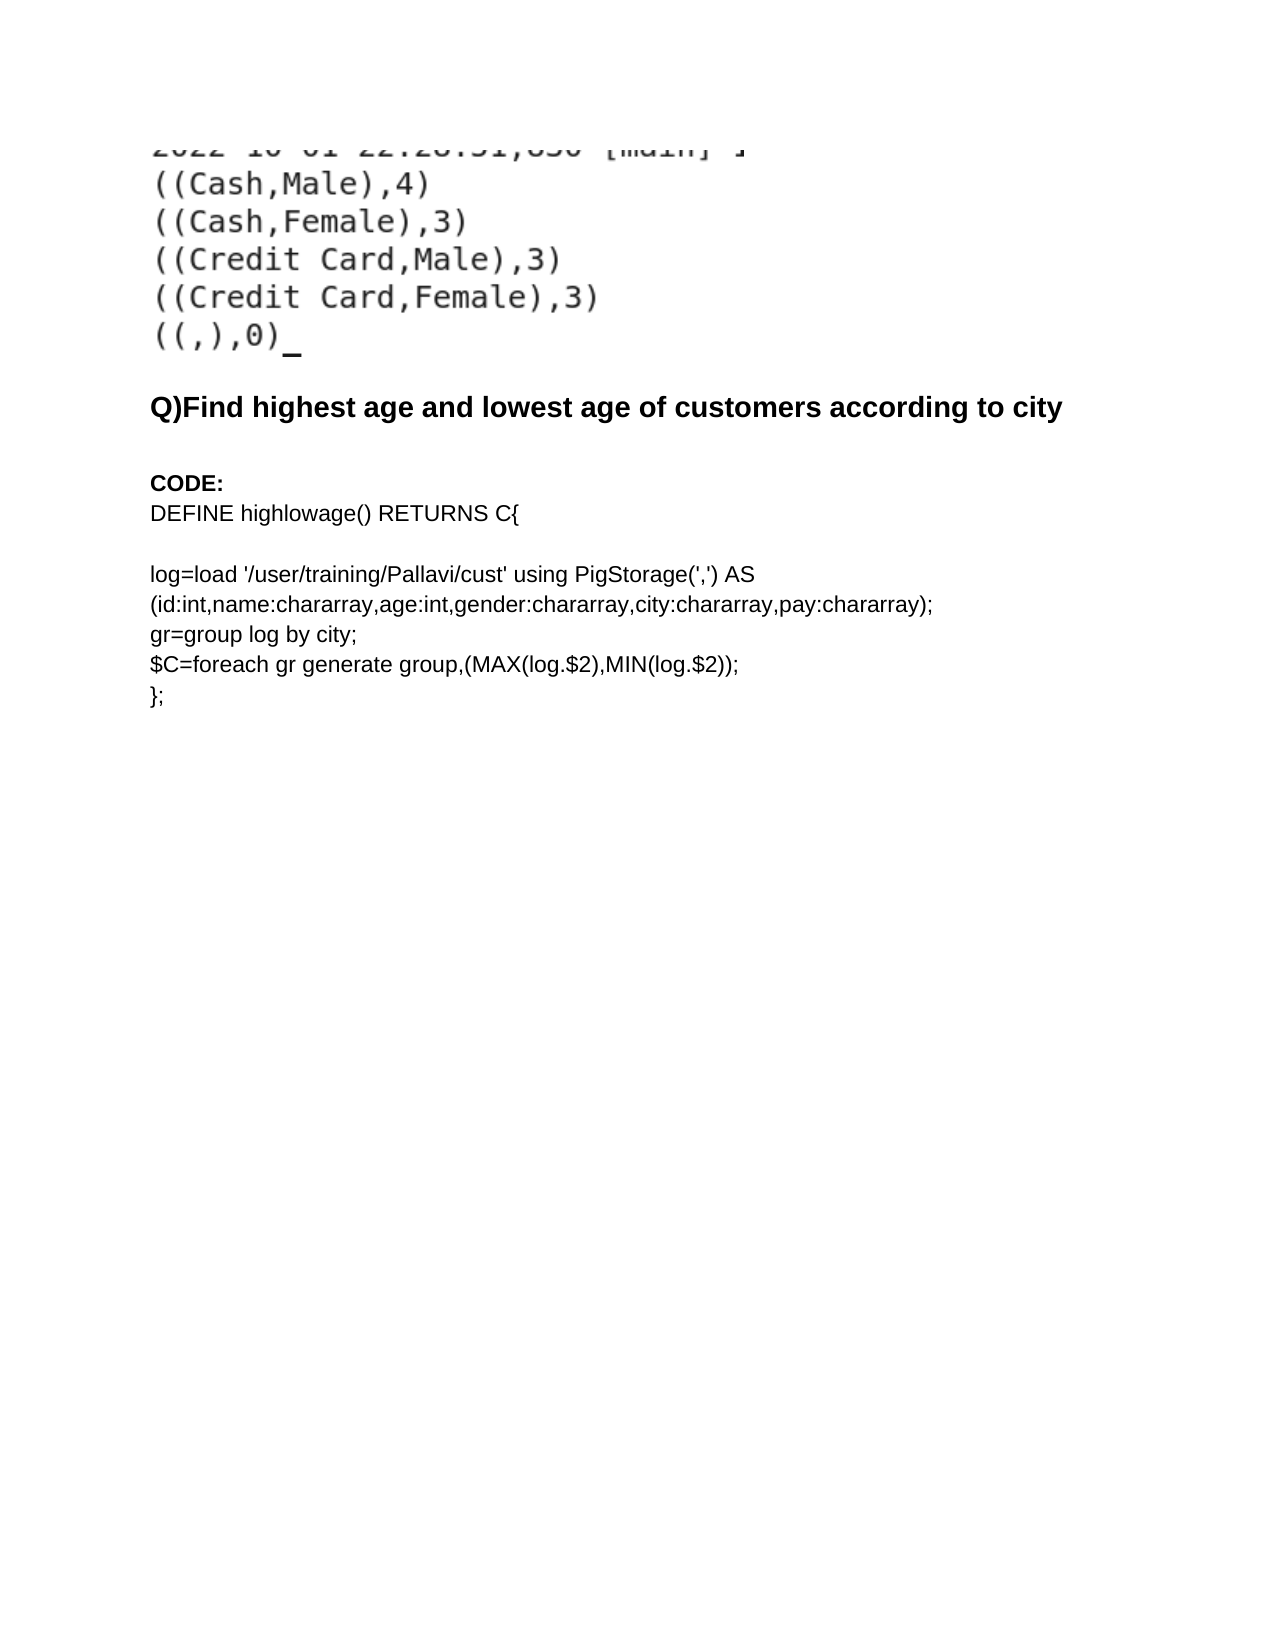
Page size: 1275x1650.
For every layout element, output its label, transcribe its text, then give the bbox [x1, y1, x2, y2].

text $C=foreach gr generate group,(MAX(log.$2),MIN(log.$2)); [150, 651, 1125, 678]
text log=load '/user/training/Pallavi/cust' using PigStorage(',') AS (id:int,name:chararray,age:int,gender:chararray,city:chararray,pay:chararray); [150, 561, 1125, 617]
text Q)Find highest age and lowest age of customers according to city [150, 390, 1125, 424]
text }; [150, 682, 1125, 708]
text DEFINE highlowage() RETURNS C{ [150, 500, 1125, 527]
text CODE: [150, 470, 1125, 496]
text gr=group log by city; [150, 621, 1125, 647]
picture [150, 150, 744, 357]
